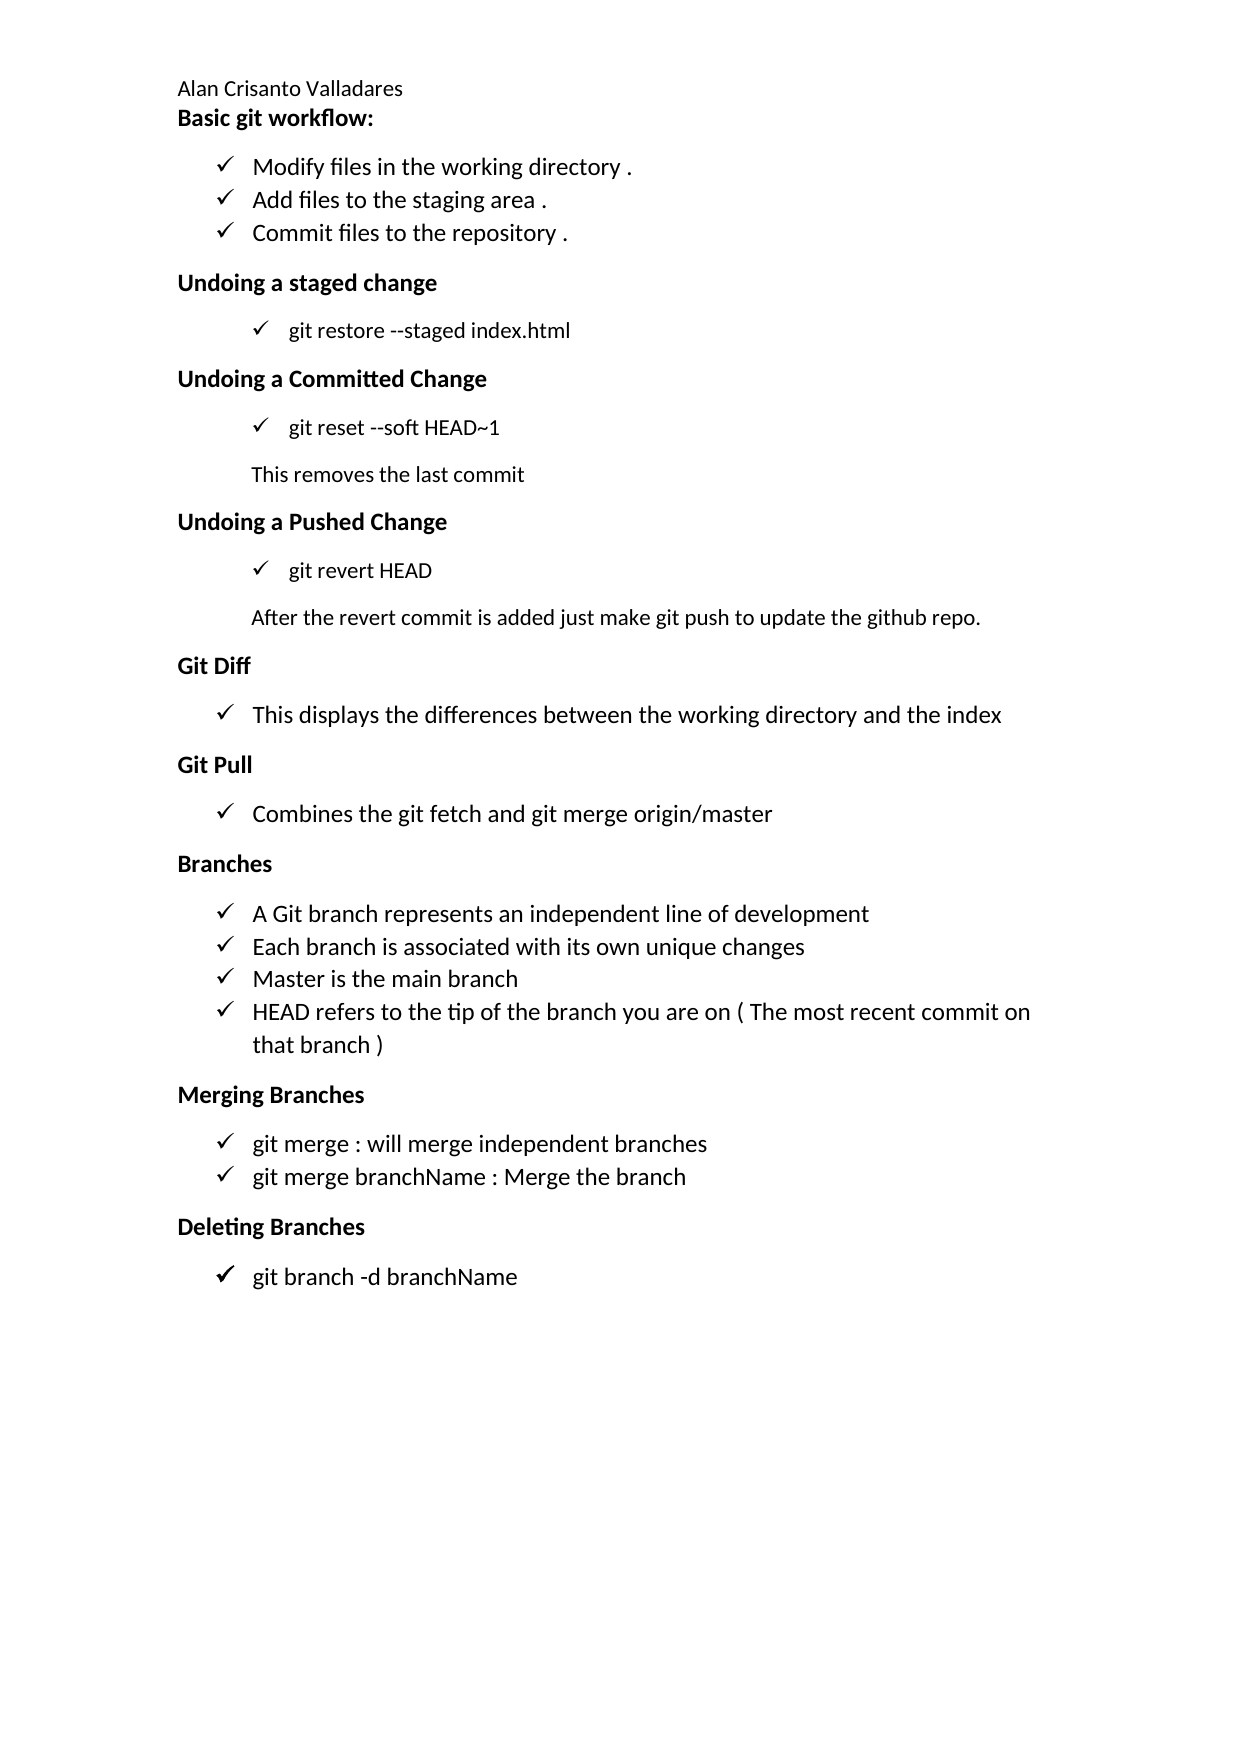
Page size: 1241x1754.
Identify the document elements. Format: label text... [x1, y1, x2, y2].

list Master is the main branch [215, 964, 1063, 994]
list This displays the differences between the working directory and the index [215, 699, 1063, 730]
list git reset --soft HEAD~1 [251, 413, 1063, 441]
list Combines the git fetch and git merge origin/master [215, 799, 1063, 829]
text This removes the last commit [177, 460, 1063, 488]
list Commit files to the repository . [215, 217, 1063, 248]
list Each branch is associated with its own unique changes [215, 931, 1063, 961]
list git merge : will merge independent branches [215, 1129, 1063, 1159]
text Undoing a Committed Change [177, 363, 1063, 394]
list HEAD refers to the tip of the branch you are on ( The most recent commit on that branch ) [215, 997, 1063, 1060]
list git branch -d branchName [215, 1261, 1063, 1291]
text Basic git workflow: [177, 102, 1063, 132]
text Git Diff [177, 650, 1063, 680]
list Add files to the staging area . [215, 184, 1063, 215]
text After the revert commit is added just make git push to update the github repo. [177, 603, 1063, 631]
text Deleting Branches [177, 1211, 1063, 1242]
text Undoing a Pushed Change [177, 507, 1063, 537]
list git restore --staged index.html [251, 316, 1063, 344]
text Merging Branches [177, 1079, 1063, 1109]
text Branches [177, 848, 1063, 879]
text Undoing a staged change [177, 267, 1063, 297]
list git revert HEAD [251, 556, 1063, 584]
list Modify files in the working directory . [215, 151, 1063, 182]
list git merge branchName : Merge the branch [215, 1162, 1063, 1192]
text Git Pull [177, 749, 1063, 779]
list A Git branch represents an independent line of development [215, 898, 1063, 928]
